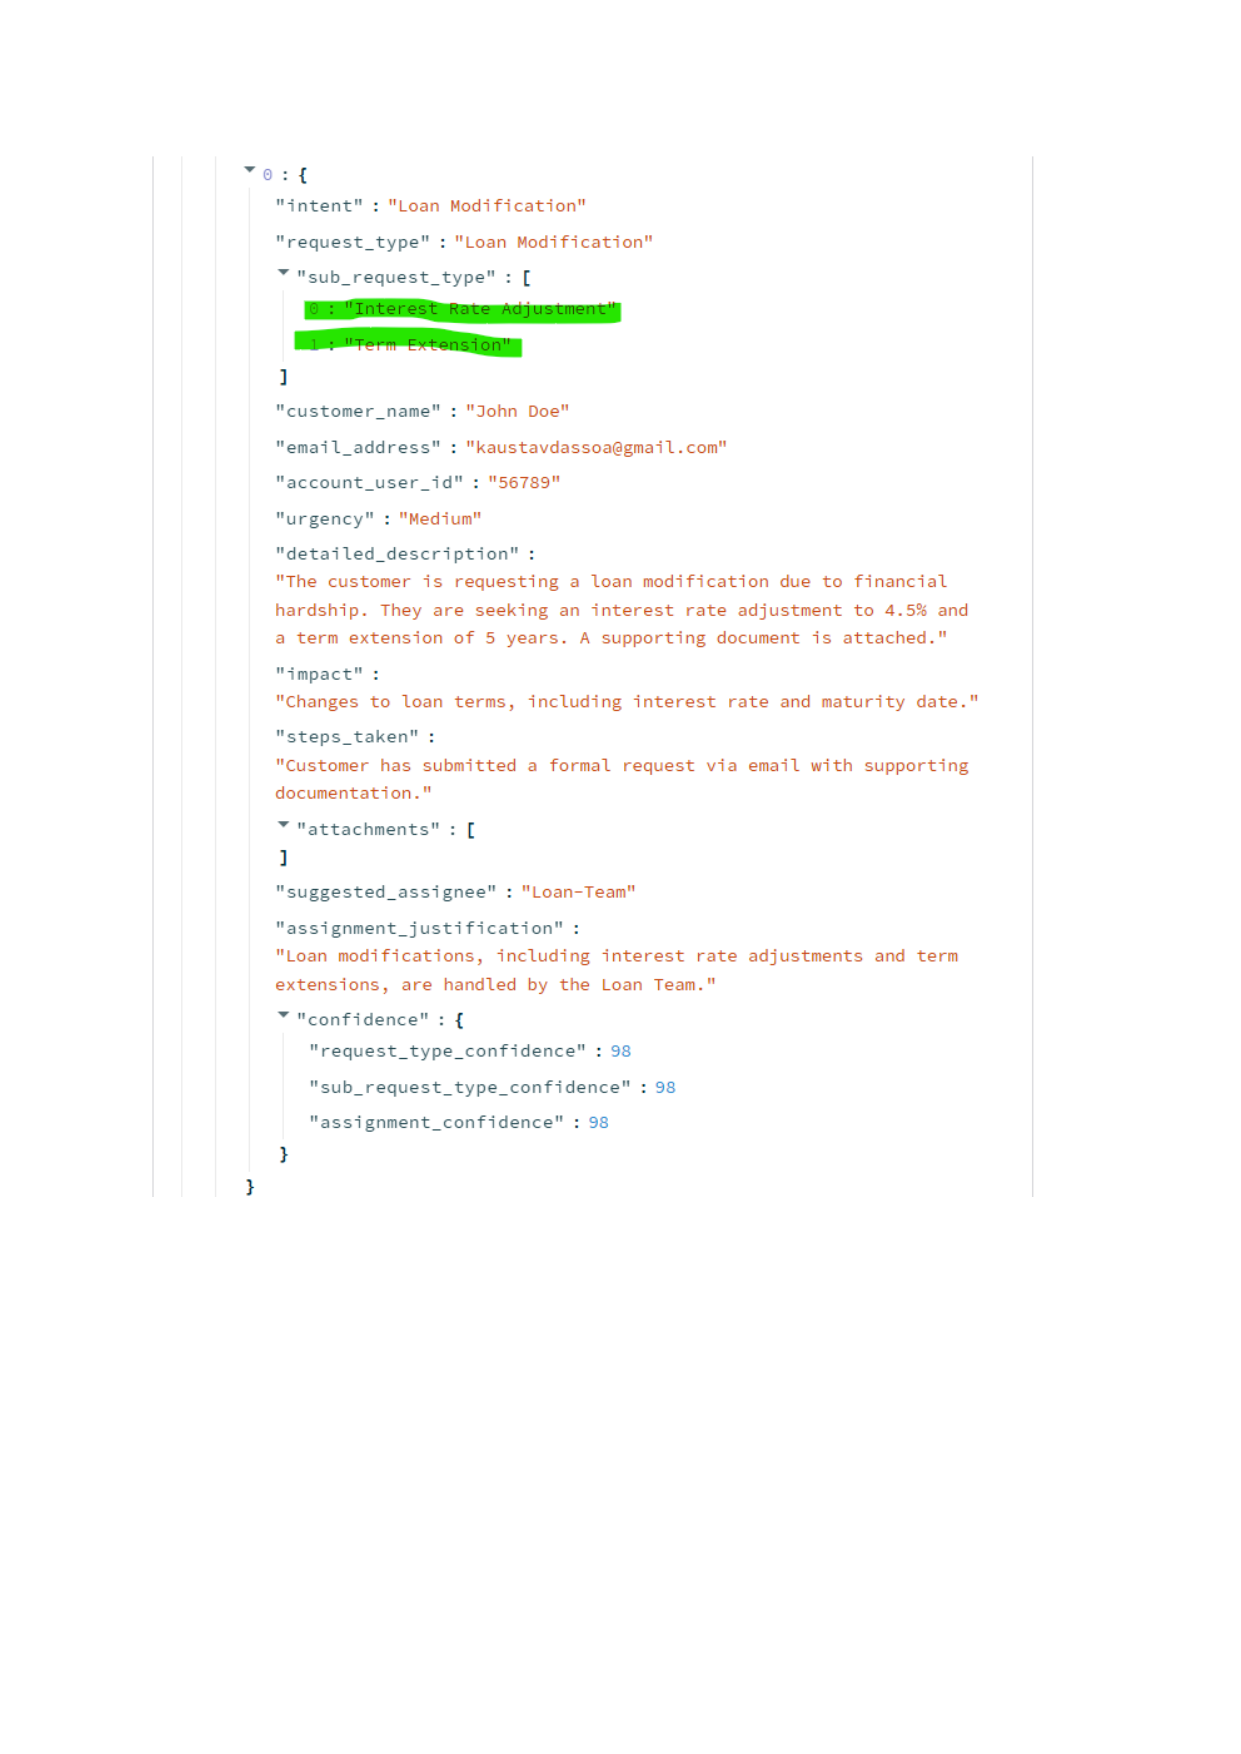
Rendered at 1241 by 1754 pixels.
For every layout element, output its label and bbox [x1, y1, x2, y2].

picture [150, 150, 1065, 1197]
